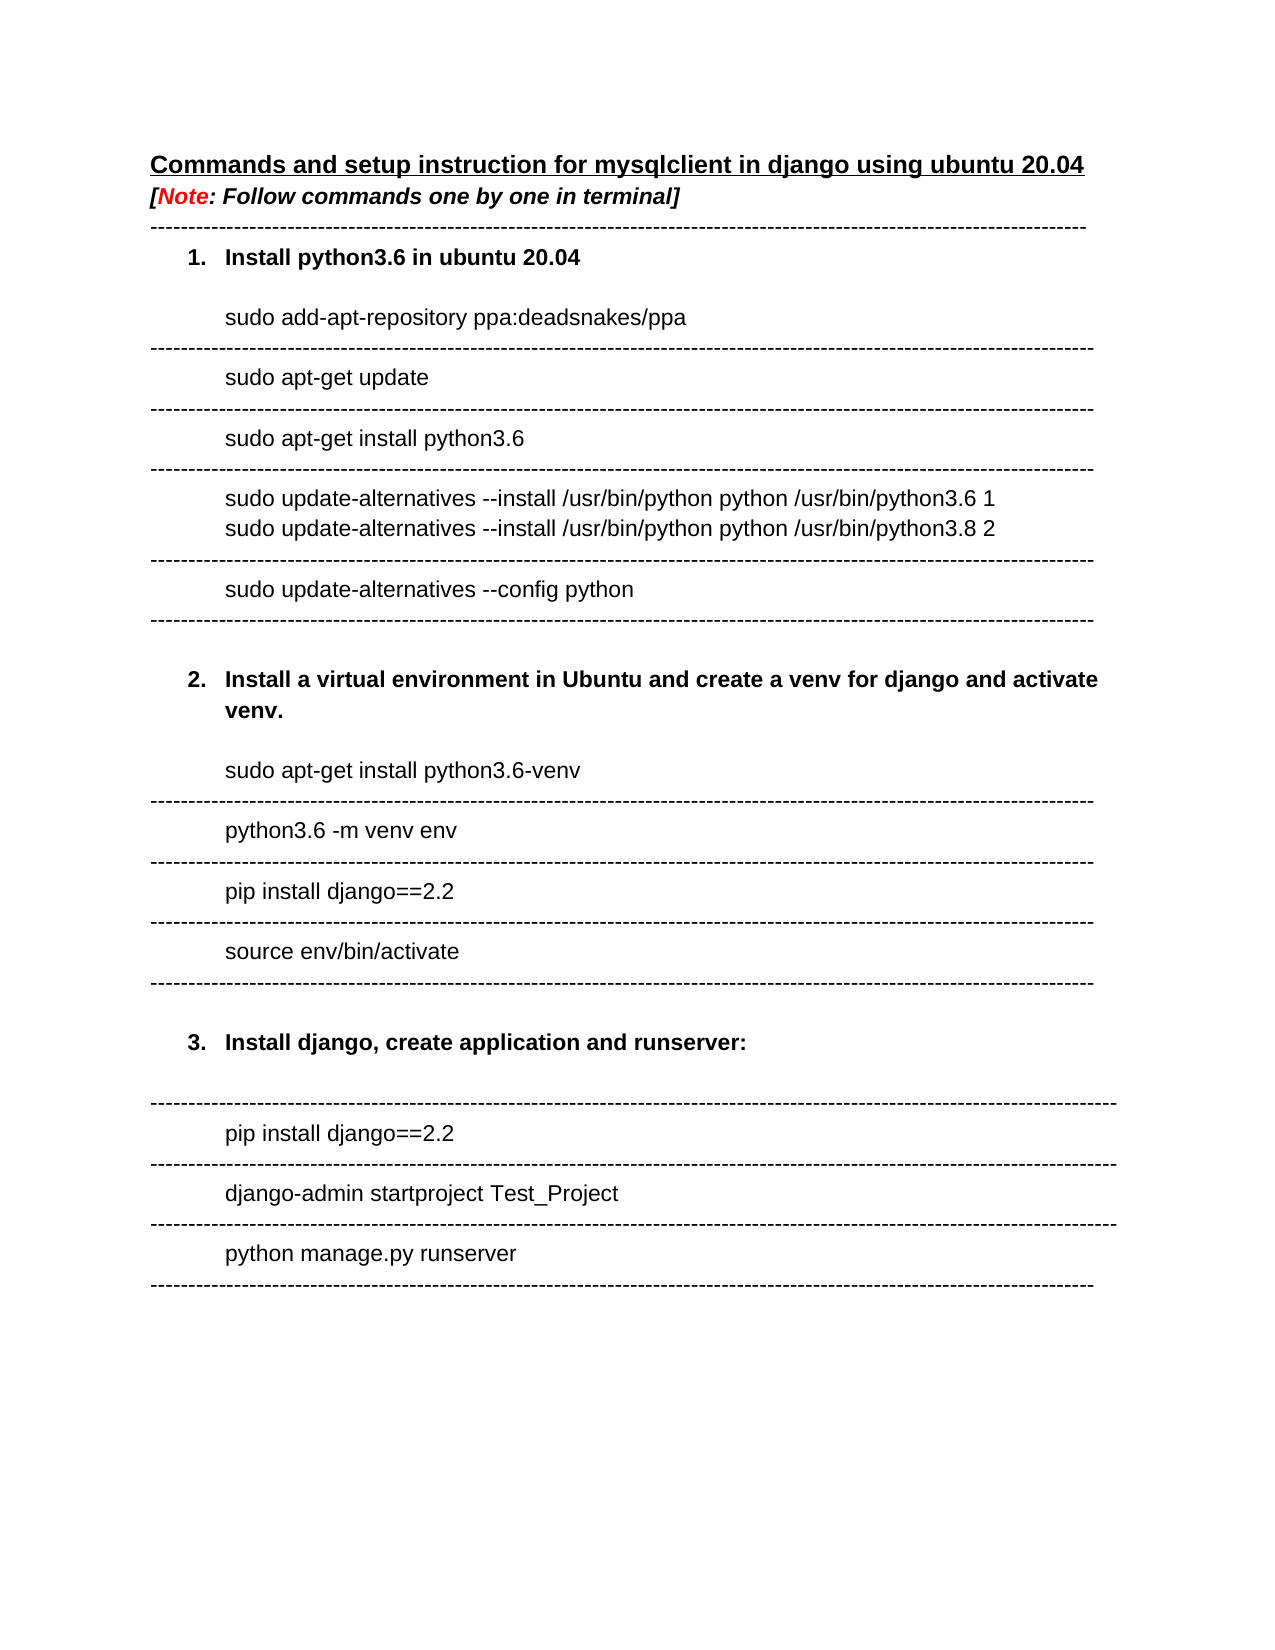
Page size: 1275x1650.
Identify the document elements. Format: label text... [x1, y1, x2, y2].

text sudo apt-get install python3.6-venv [150, 757, 1125, 783]
list Install a virtual environment in Ubuntu and create a venv for django and activate venv. [187, 666, 1125, 723]
list Install python3.6 in ubuntu 20.04 [187, 243, 1125, 270]
text sudo update-alternatives --install /usr/bin/python python /usr/bin/python3.8 2 [225, 515, 1125, 542]
text ---------------------------------------------------------------------------------------------------------------------------- [150, 848, 1125, 874]
text ---------------------------------------------------------------------------------------------------------------------------- [150, 787, 1125, 813]
text sudo update-alternatives --config python [225, 576, 1125, 602]
text sudo add-apt-repository ppa:deadsnakes/ppa [225, 304, 1125, 330]
text ------------------------------------------------------------------------------------------------------------------------------- [150, 1210, 1125, 1236]
text [Note: Follow commands one by one in terminal] [150, 183, 1125, 209]
text source env/bin/activate [150, 938, 1125, 964]
text ---------------------------------------------------------------------------------------------------------------------------- [150, 546, 1125, 572]
text pip install django==2.2 [150, 878, 1125, 904]
text ---------------------------------------------------------------------------------------------------------------------------- [150, 968, 1125, 995]
text ---------------------------------------------------------------------------------------------------------------------------- [150, 394, 1125, 421]
list Install django, create application and runserver: [187, 1029, 1125, 1055]
text sudo update-alternatives --install /usr/bin/python python /usr/bin/python3.6 1 [225, 485, 1125, 511]
text python manage.py runserver [150, 1240, 1125, 1267]
text --------------------------------------------------------------------------------------------------------------------------- [150, 213, 1125, 239]
text ---------------------------------------------------------------------------------------------------------------------------- [150, 455, 1125, 481]
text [150, 1271, 1125, 1297]
text python3.6 -m venv env [150, 817, 1125, 844]
text ---------------------------------------------------------------------------------------------------------------------------- [150, 606, 1125, 632]
text ---------------------------------------------------------------------------------------------------------------------------- [150, 908, 1125, 934]
text Commands and setup instruction for mysqlclient in django using ubuntu 20.04 [150, 150, 1125, 179]
text ---------------------------------------------------------------------------------------------------------------------------- [150, 334, 1125, 360]
text ------------------------------------------------------------------------------------------------------------------------------- [150, 1089, 1125, 1116]
text sudo apt-get update [150, 364, 1125, 391]
text sudo apt-get install python3.6 [150, 425, 1125, 451]
text pip install django==2.2 [150, 1119, 1125, 1146]
text django-admin startproject Test_Project [150, 1180, 1125, 1206]
text ------------------------------------------------------------------------------------------------------------------------------- [150, 1150, 1125, 1176]
